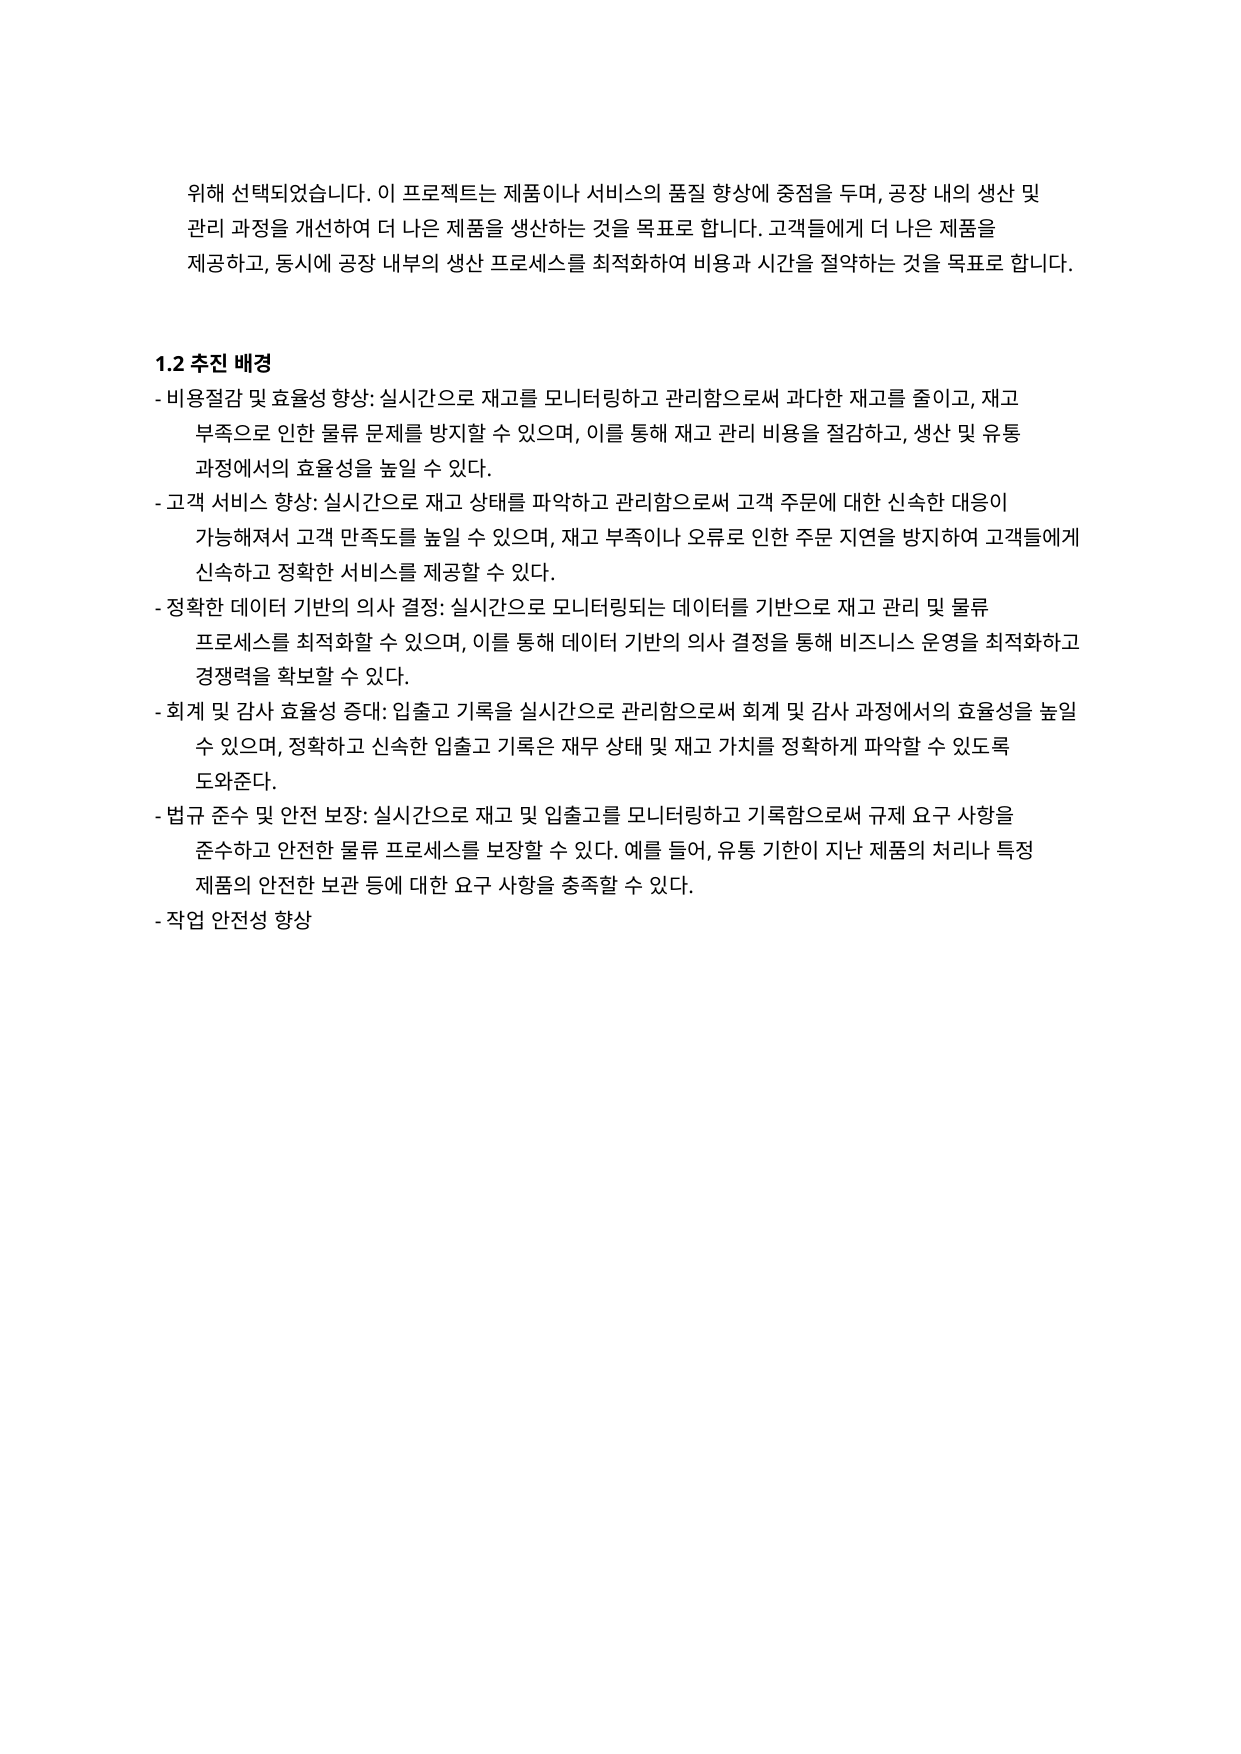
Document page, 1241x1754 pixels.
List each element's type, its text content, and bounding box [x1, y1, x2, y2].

text - 정확한 데이터 기반의 의사 결정: 실시간으로 모니터링되는 데이터를 기반으로 재고 관리 및 물류 프로세스를 최적화할 수 있으며, 이를 통해 데이터 기반의 의사 결정을 통해 비즈니스 운영을 최적화하고 경쟁력을 확보할 수 있다. [154, 591, 1090, 691]
text - 회계 및 감사 효율성 증대: 입출고 기록을 실시간으로 관리함으로써 회계 및 감사 과정에서의 효율성을 높일 수 있으며, 정확하고 신속한 입출고 기록은 재무 상태 및 재고 가치를 정확하게 파악할 수 있도록 도와준다. [154, 695, 1090, 795]
text - 고객 서비스 향상: 실시간으로 재고 상태를 파악하고 관리함으로써 고객 주문에 대한 신속한 대응이 가능해져서 고객 만족도를 높일 수 있으며, 재고 부족이나 오류로 인한 주문 지연을 방지하여 고객들에게 신속하고 정확한 서비스를 제공할 수 있다. [154, 487, 1090, 586]
text - 법규 준수 및 안전 보장: 실시간으로 재고 및 입출고를 모니터링하고 기록함으로써 규제 요구 사항을 준수하고 안전한 물류 프로세스를 보장할 수 있다. 예를 들어, 유통 기한이 지난 제품의 처리나 특정 제품의 안전한 보관 등에 대한 요구 사항을 충족할 수 있다. [154, 800, 1090, 899]
text - 비용절감 및 효율성 향상: 실시간으로 재고를 모니터링하고 관리함으로써 과다한 재고를 줄이고, 재고 부족으로 인한 물류 문제를 방지할 수 있으며, 이를 통해 재고 관리 비용을 절감하고, 생산 및 유통 과정에서의 효율성을 높일 수 있다. [154, 382, 1090, 482]
text - 작업 안전성 향상 [154, 904, 1090, 934]
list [156, 177, 1075, 277]
text 1.2 추진 배경 [154, 347, 1090, 378]
